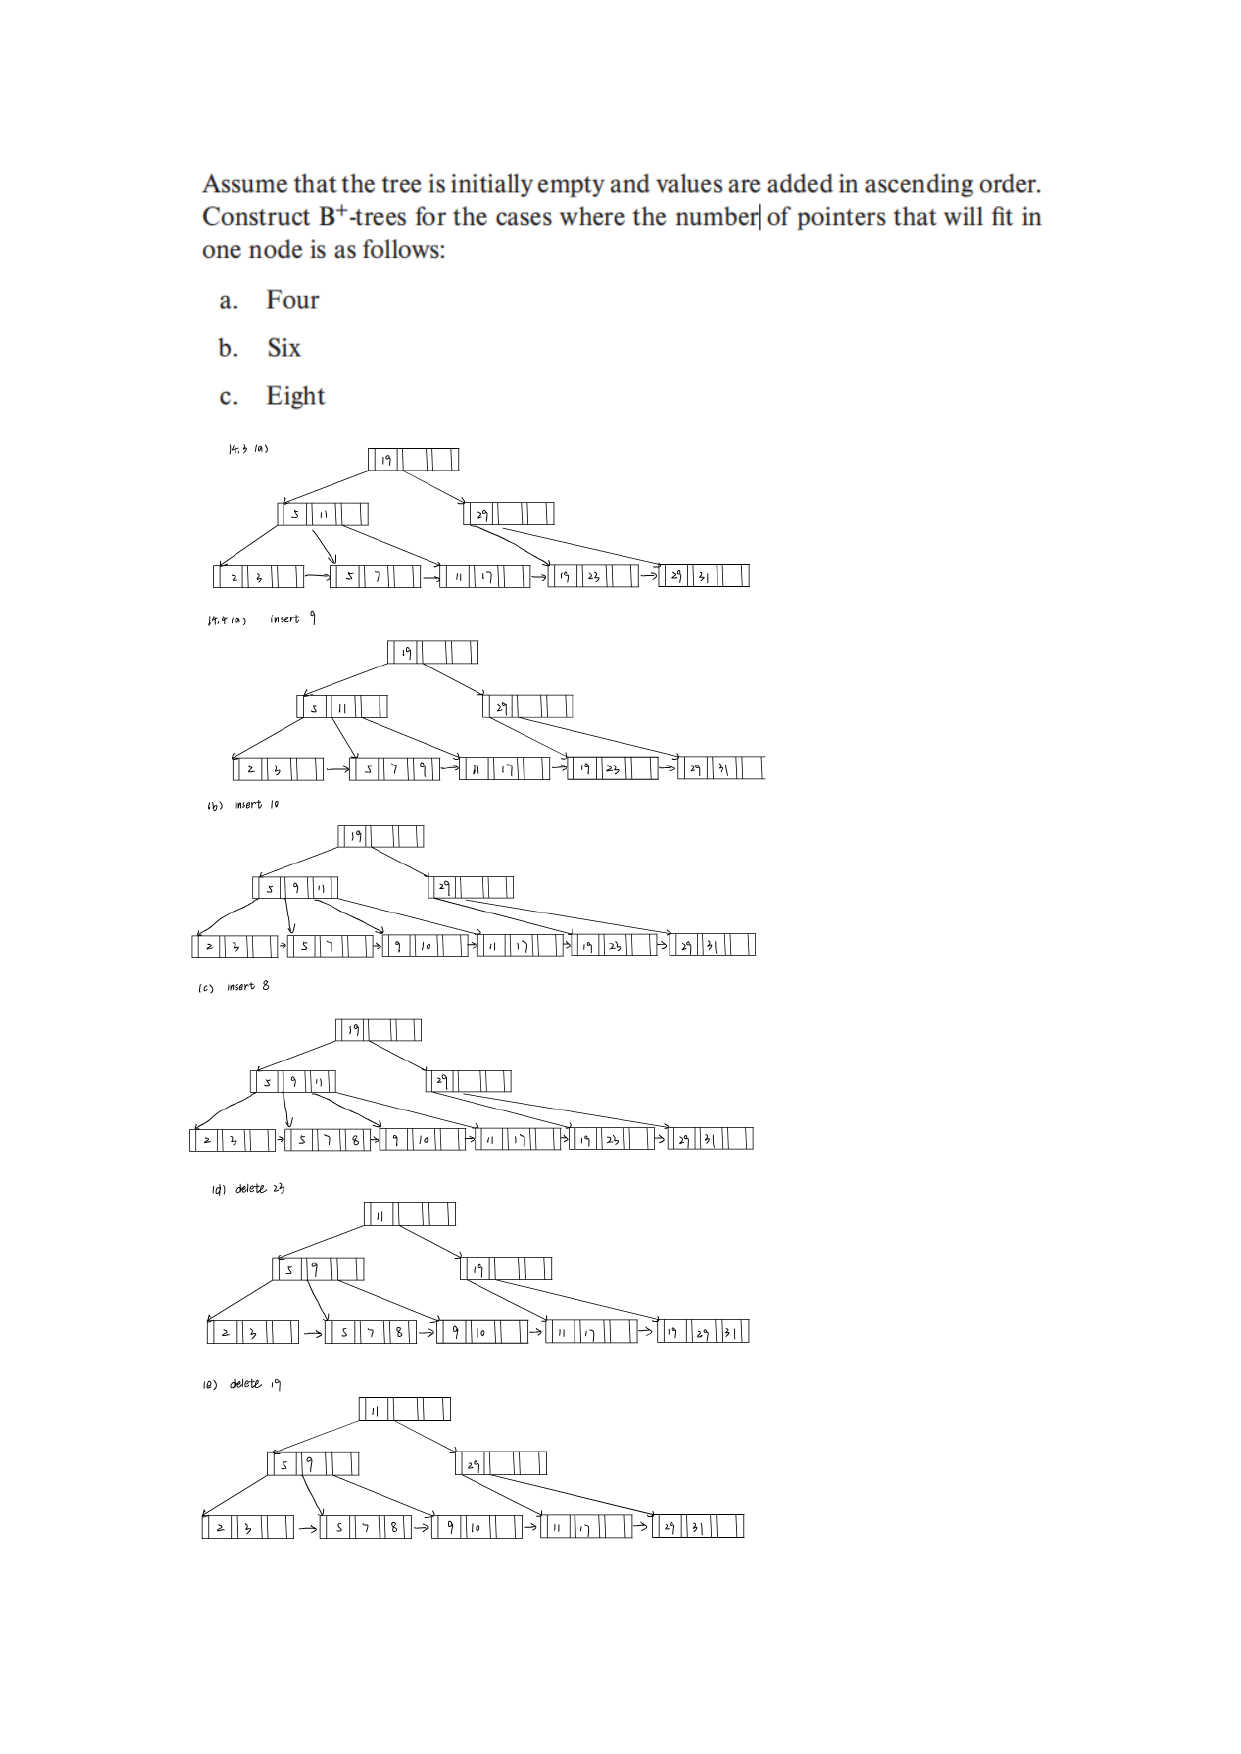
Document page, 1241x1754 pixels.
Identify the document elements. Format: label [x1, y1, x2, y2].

picture [187, 162, 1053, 421]
picture [187, 1169, 768, 1546]
picture [187, 422, 766, 1159]
